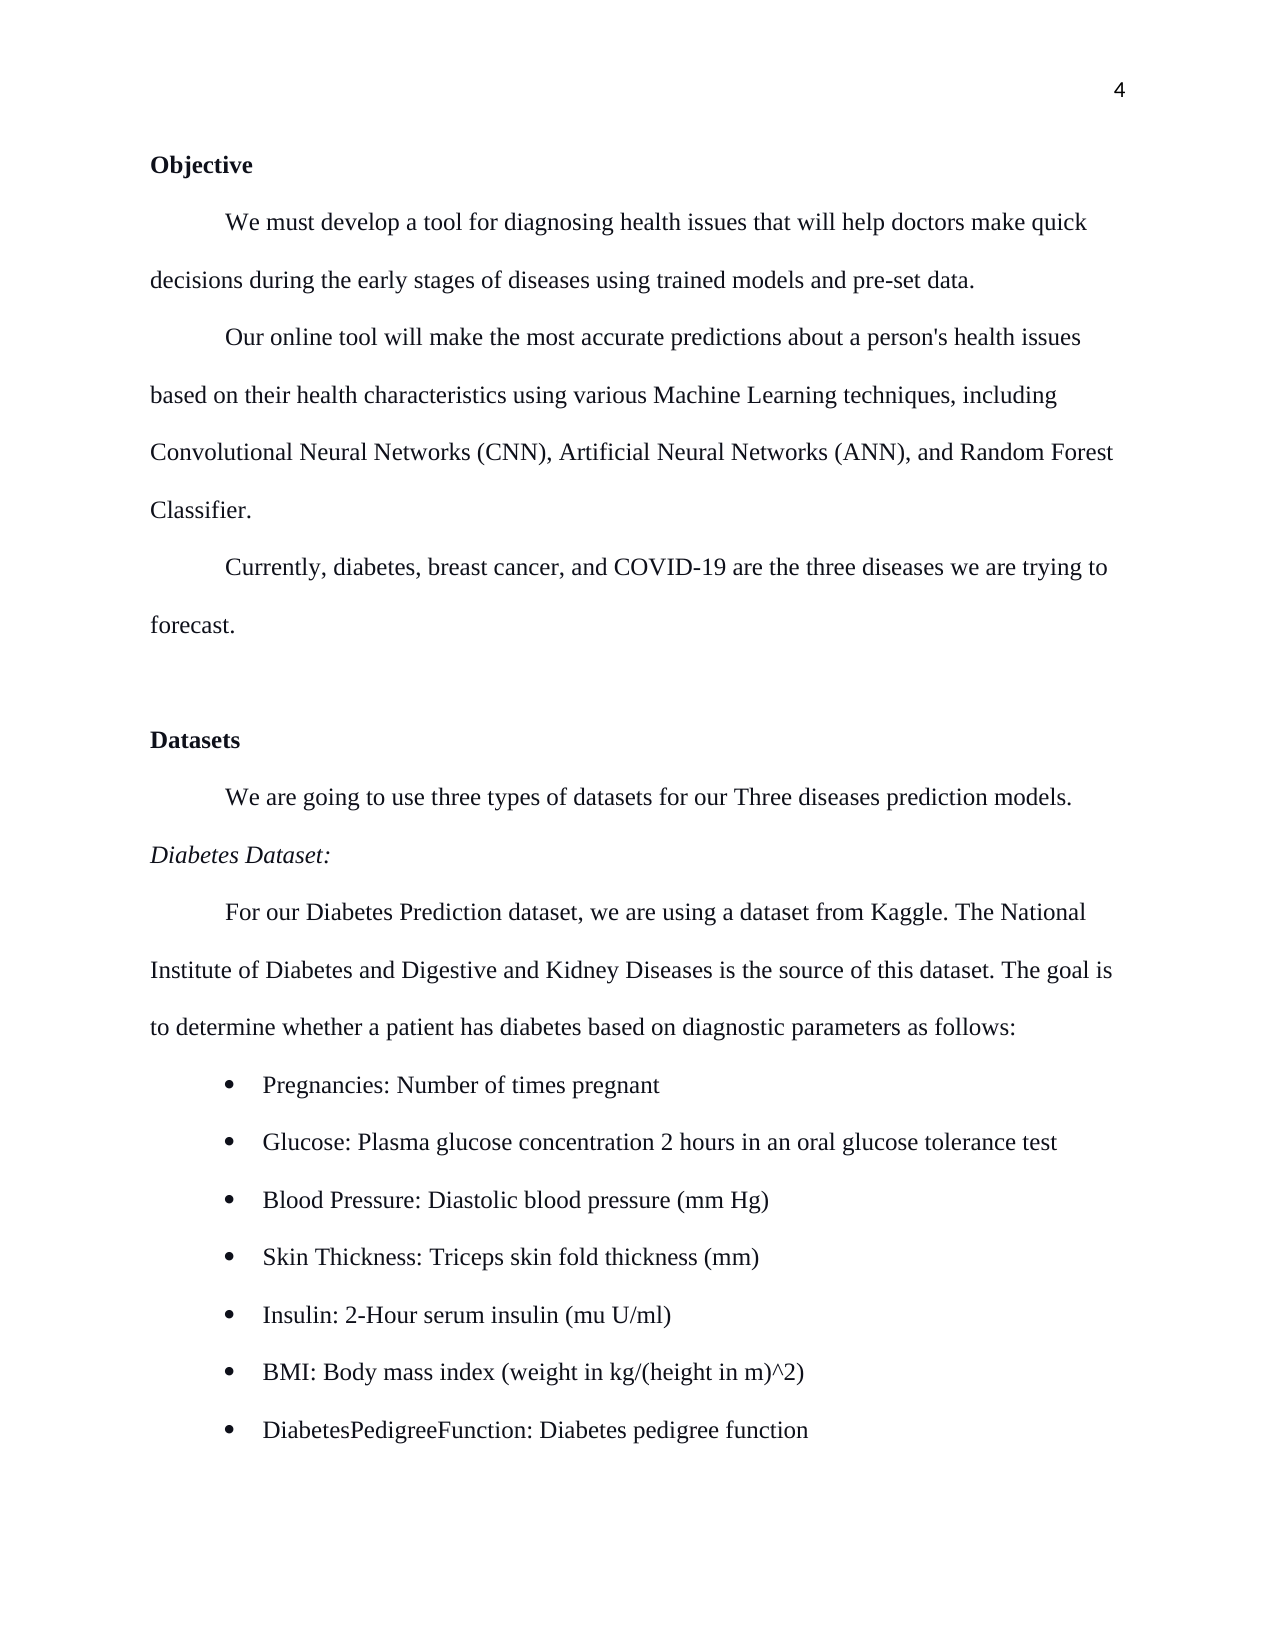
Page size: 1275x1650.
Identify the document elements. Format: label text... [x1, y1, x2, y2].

list DiabetesPedigreeFunction: Diabetes pedigree function [225, 1415, 1125, 1444]
text Our online tool will make the most accurate predictions about a person's health issues based on their health characteristics using various Machine Learning techniques, including Convolutional Neural Networks (CNN), Artificial Neural Networks (ANN), and Random Forest Classifier. [150, 322, 1125, 524]
text Currently, diabetes, breast cancer, and COVID-19 are the three diseases we are trying to forecast. [150, 552, 1125, 639]
text We must develop a tool for diagnosing health issues that will help doctors make quick decisions during the early stages of diseases using trained models and pre-set data. [150, 207, 1125, 294]
list We are going to use three types of datasets for our Three diseases prediction models. [150, 782, 1125, 811]
list For our Diabetes Prediction dataset, we are using a dataset from Kaggle. The National Institute of Diabetes and Digestive and Kidney Diseases is the source of this dataset. The goal is to determine whether a patient has diabetes based on diagnostic parameters as follows: [150, 897, 1125, 1041]
list Pregnancies: Number of times pregnant [225, 1070, 1125, 1099]
list Skin Thickness: Triceps skin fold thickness (mm) [225, 1242, 1125, 1271]
list Blood Pressure: Diastolic blood pressure (mm Hg) [225, 1185, 1125, 1214]
list Objective [150, 150, 1125, 179]
list BMI: Body mass index (weight in kg/(height in m)^2) [225, 1357, 1125, 1386]
list Datasets [150, 725, 1125, 754]
list Diabetes Dataset: [150, 840, 1125, 869]
list Glucose: Plasma glucose concentration 2 hours in an oral glucose tolerance test [225, 1127, 1125, 1156]
list Insulin: 2-Hour serum insulin (mu U/ml) [225, 1300, 1125, 1329]
